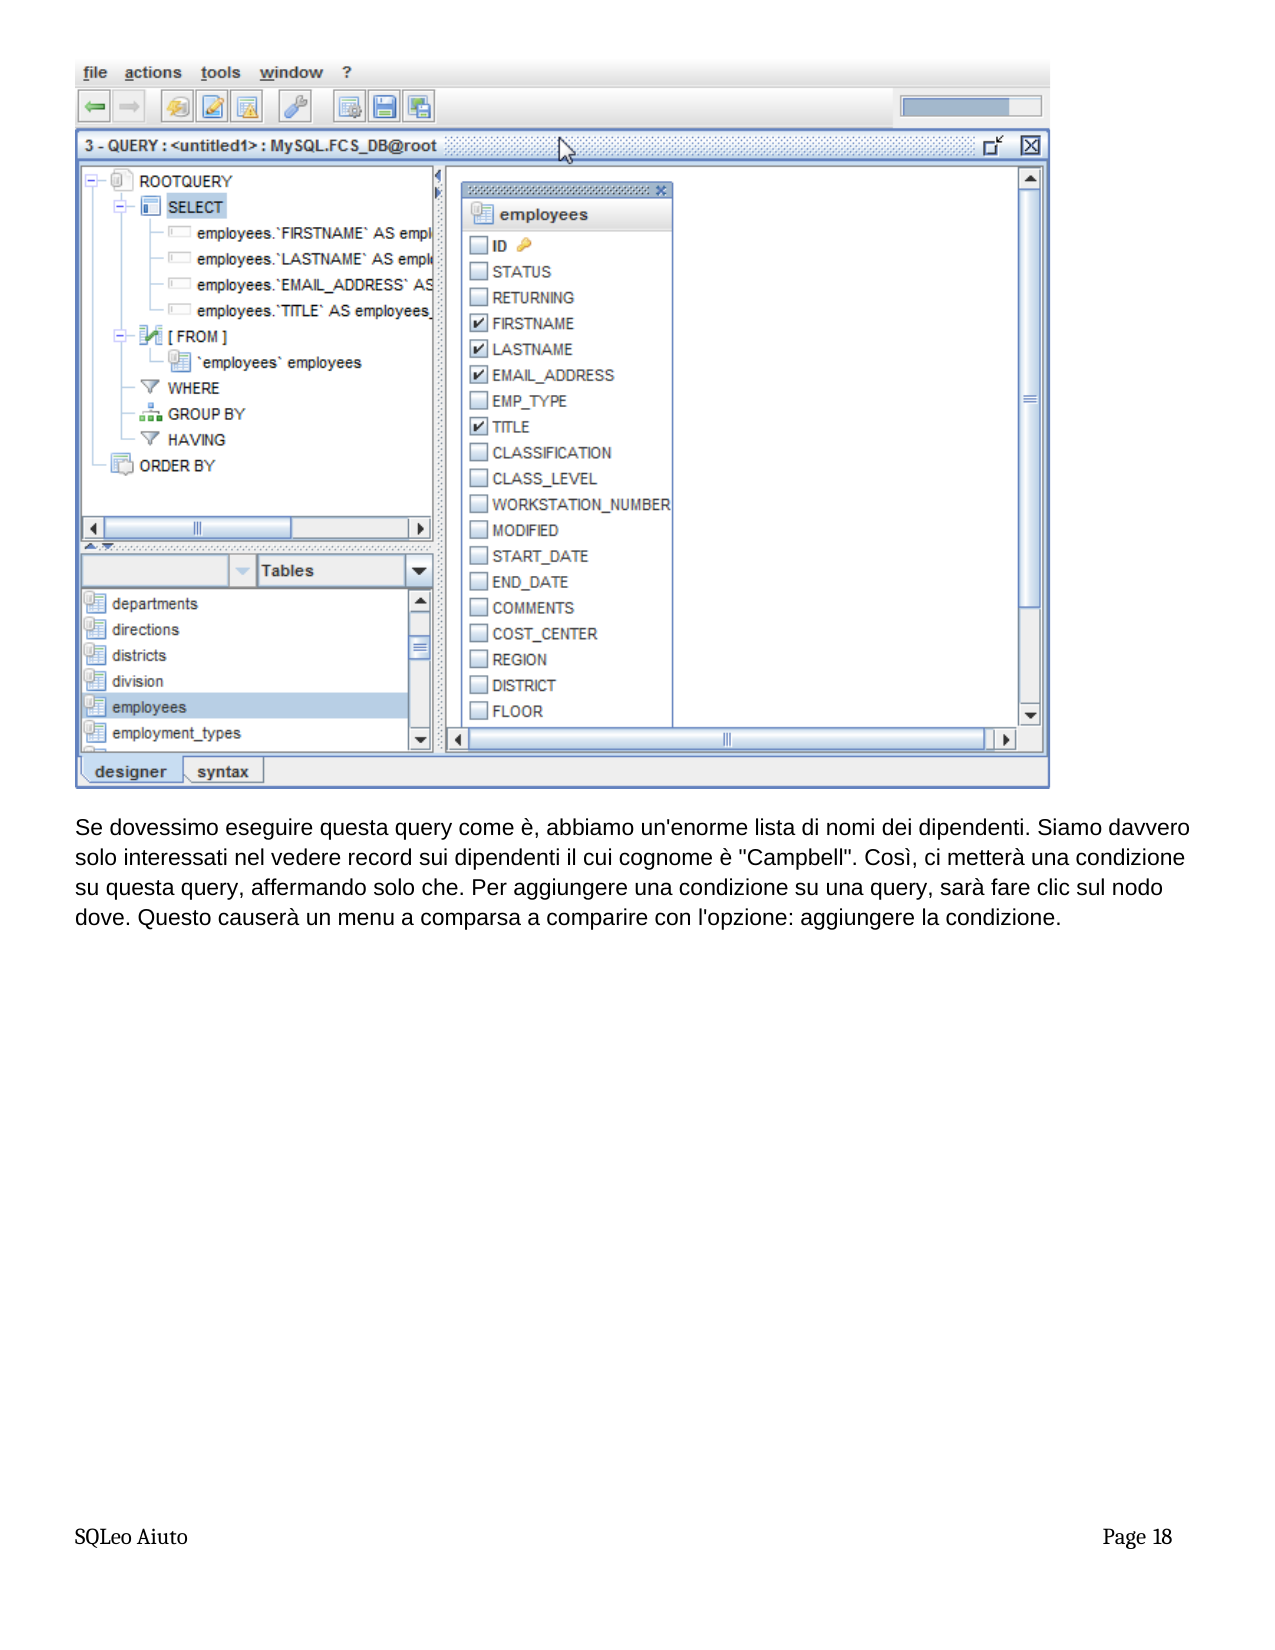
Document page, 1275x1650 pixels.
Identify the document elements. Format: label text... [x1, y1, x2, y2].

picture [75, 59, 1050, 789]
text Se dovessimo eseguire questa query come è, abbiamo un'enorme lista di nomi dei dipendenti. Siamo davvero solo interessati nel vedere record sui dipendenti il cui cognome è "Campbell". Così, ci metterà una condizione su questa query, affermando solo che. Per aggiungere una condizione su una query, sarà fare clic sul nodo dove. Questo causerà un menu a comparsa a comparire con l'opzione: aggiungere la condizione. [75, 814, 1200, 931]
